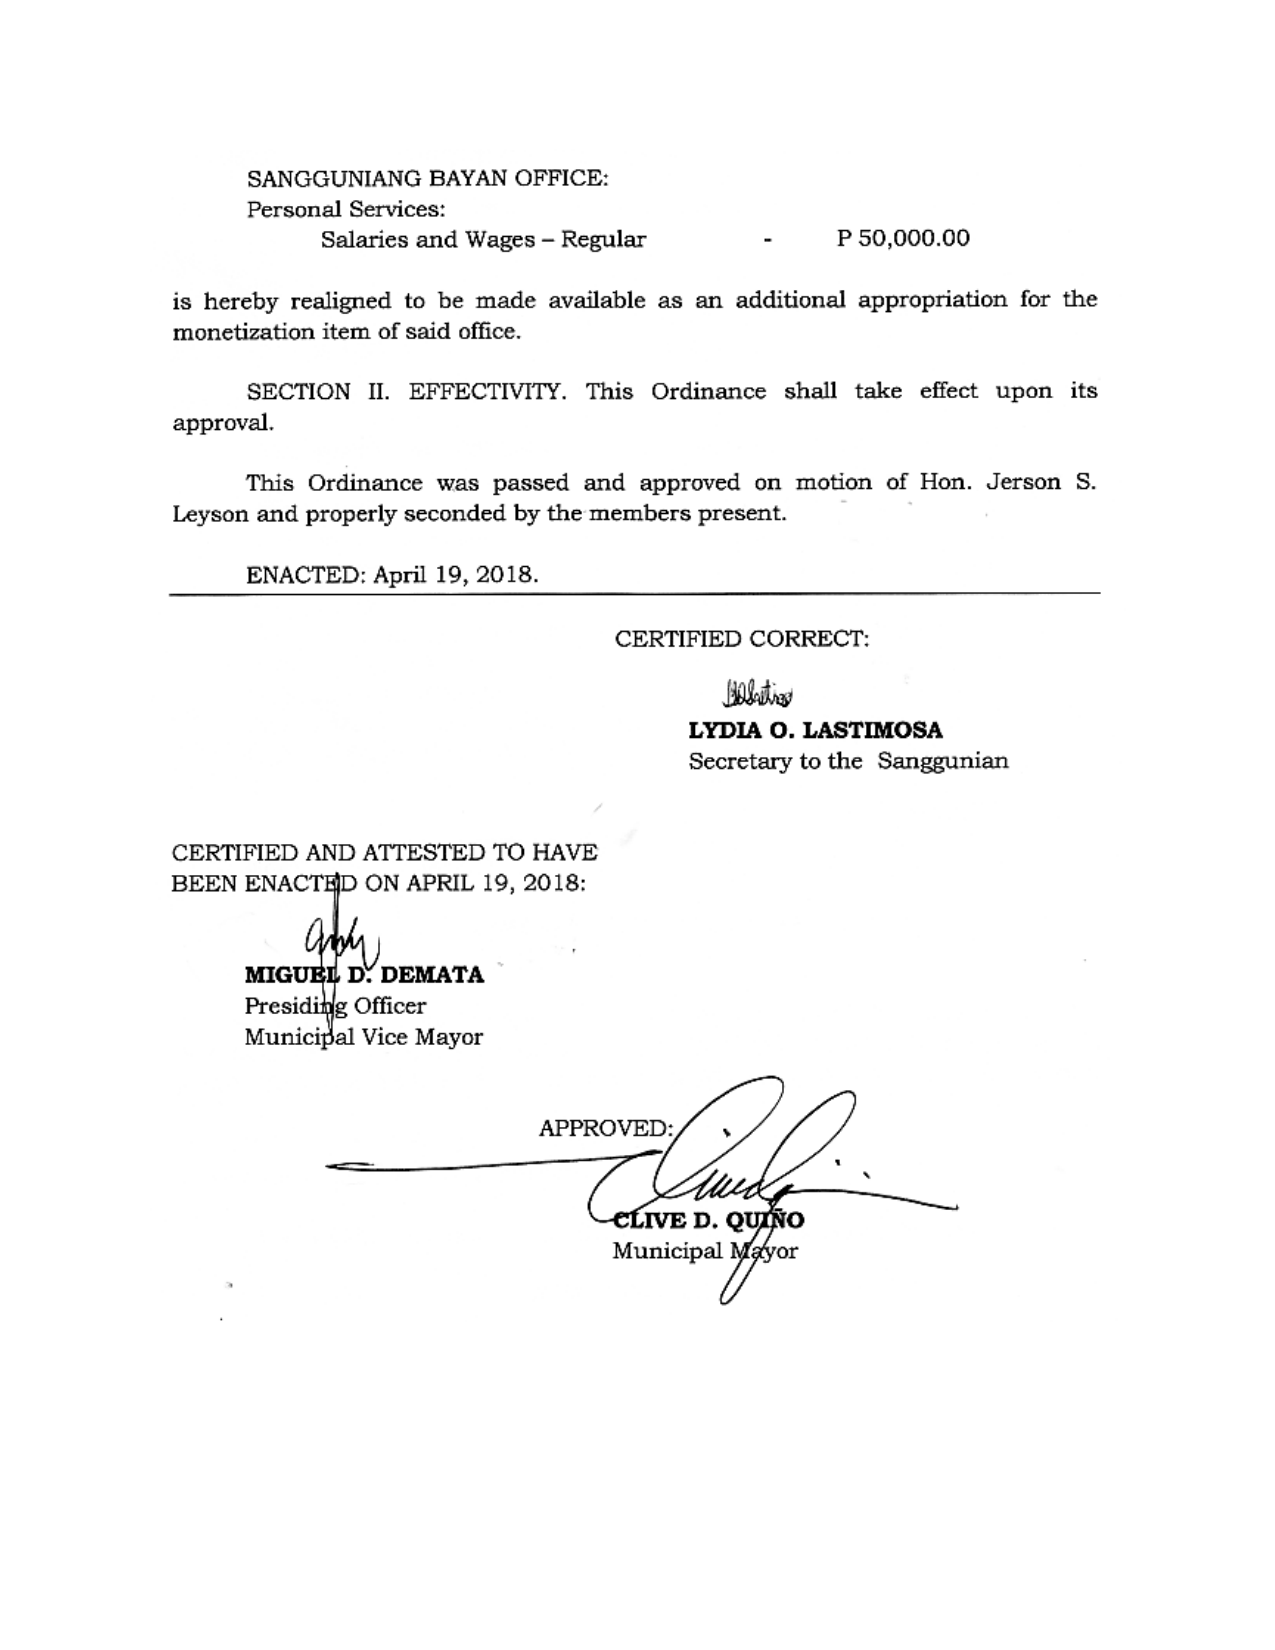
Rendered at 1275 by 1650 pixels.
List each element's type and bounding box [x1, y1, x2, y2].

picture [150, 149, 1126, 1322]
